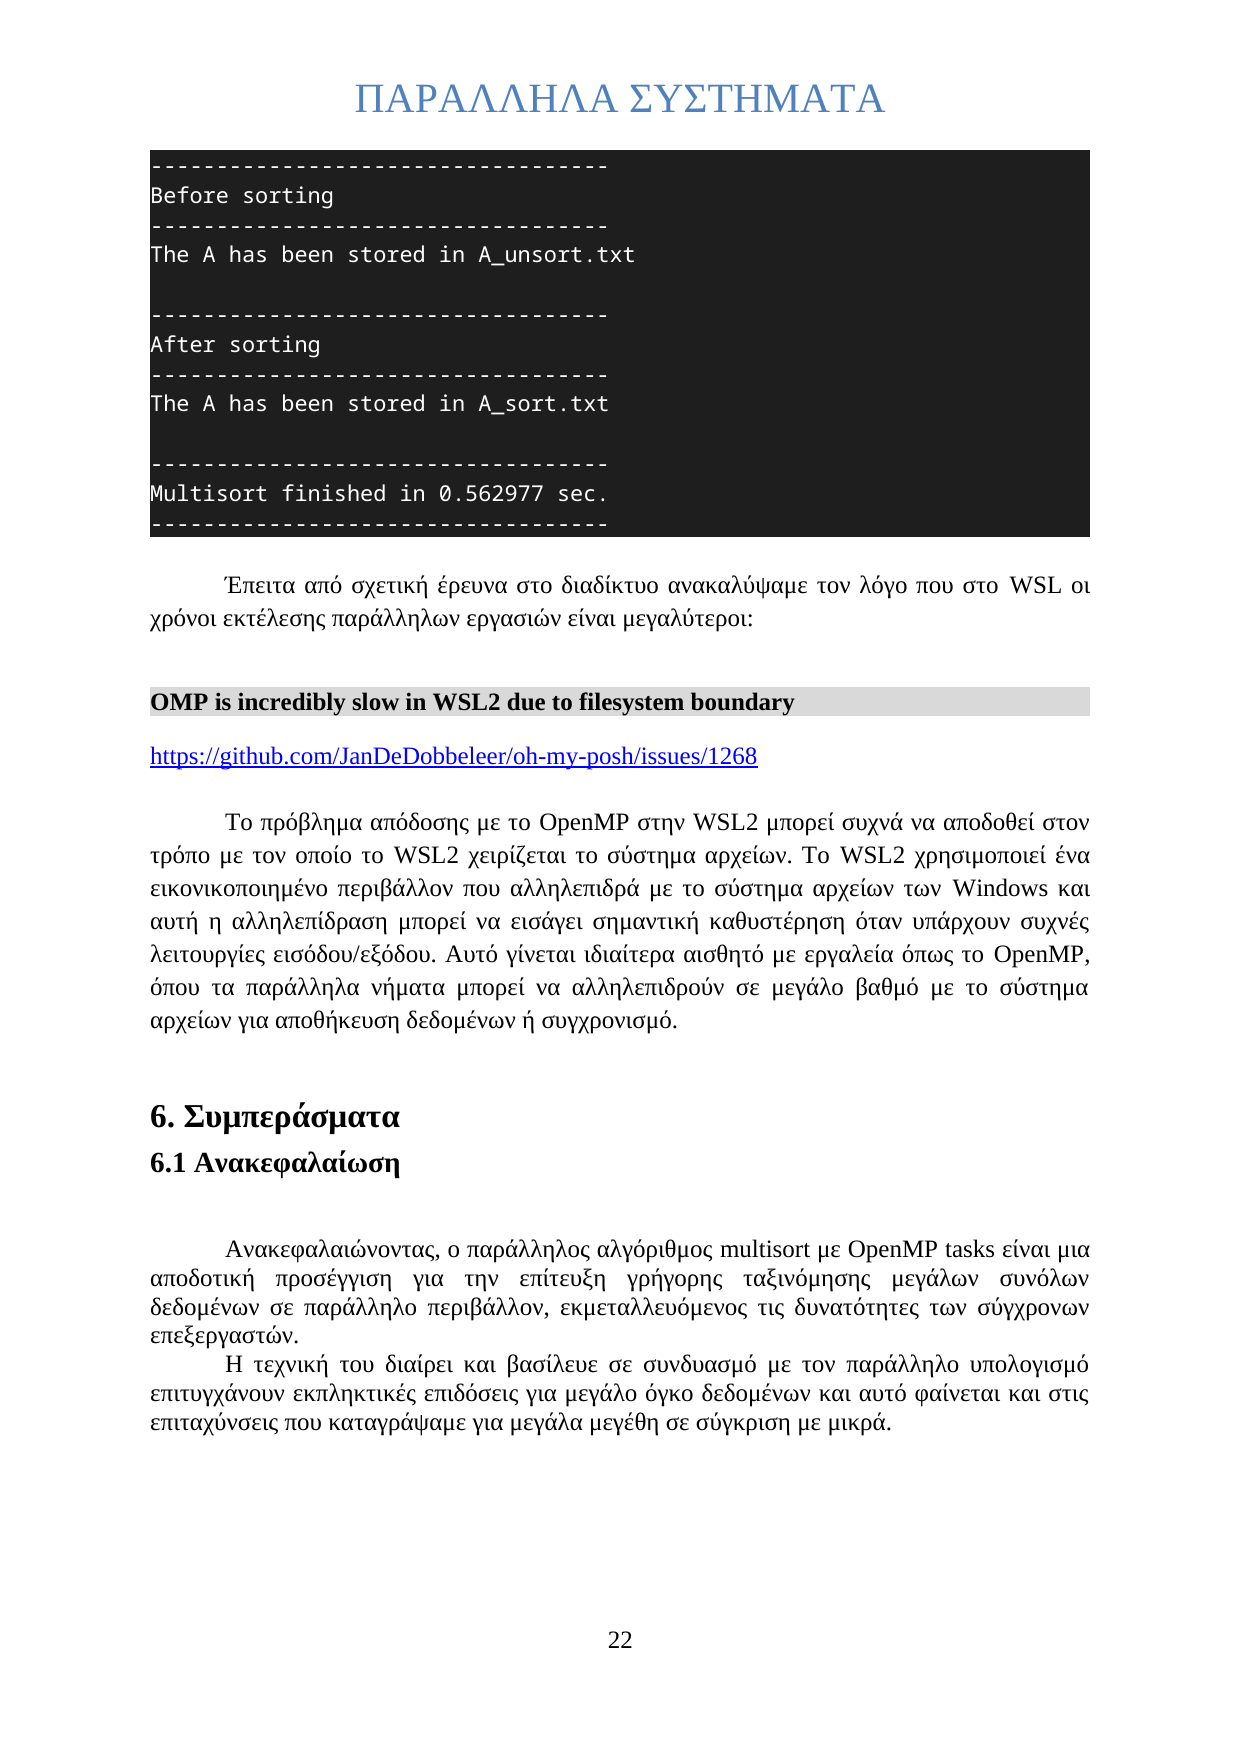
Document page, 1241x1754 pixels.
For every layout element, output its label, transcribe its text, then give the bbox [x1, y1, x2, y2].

text https://github.com/JanDeDobbeleer/oh-my-posh/issues/1268 [150, 741, 1090, 770]
text ----------------------------------- [150, 358, 1090, 388]
text ----------------------------------- [150, 507, 1090, 537]
text ----------------------------------- [150, 448, 1090, 478]
subtitle 6. Συμπεράσματα [150, 1096, 1090, 1135]
text The A has been stored in A_sort.txt [150, 388, 1090, 418]
text Η τεχνική του διαίρει και βασίλευε σε συνδυασμό με τον παράλληλο υπολογισμό επιτυγχάνουν εκπληκτικές επιδόσεις για μεγάλο όγκο δεδομένων και αυτό φαίνεται και στις επιταχύνσεις που καταγράψαμε για μεγάλα μεγέθη σε σύγκριση με μικρά. [150, 1349, 1090, 1436]
text The A has been stored in A_unsort.txt [150, 239, 1090, 269]
text Multisort finished in 0.562977 sec. [150, 478, 1090, 507]
text OMP is incredibly slow in WSL2 due to filesystem boundary [150, 687, 1090, 716]
text Το πρόβλημα απόδοσης με το OpenMP στην WSL2 μπορεί συχνά να αποδοθεί στον τρόπο με τον οποίο το WSL2 χειρίζεται το σύστημα αρχείων. Το WSL2 χρησιμοποιεί ένα εικονικοποιημένο περιβάλλον που αλληλεπιδρά με το σύστημα αρχείων των Windows και αυτή η αλληλεπίδραση μπορεί να εισάγει σημαντική καθυστέρηση όταν υπάρχουν συχνές λειτουργίες εισόδου/εξόδου. Αυτό γίνεται ιδιαίτερα αισθητό με εργαλεία όπως το OpenMP, όπου τα παράλληλα νήματα μπορεί να αλληλεπιδρούν σε μεγάλο βαθμό με το σύστημα αρχείων για αποθήκευση δεδομένων ή συγχρονισμό. [150, 807, 1090, 1034]
subtitle 6.1 Ανακεφαλαίωση [150, 1145, 1090, 1178]
text Έπειτα από σχετική έρευνα στο διαδίκτυο ανακαλύψαμε τον λόγο που στο WSL οι χρόνοι εκτέλεσης παράλληλων εργασιών είναι μεγαλύτεροι: [150, 570, 1090, 632]
text ----------------------------------- [150, 150, 1090, 180]
text ----------------------------------- [150, 209, 1090, 239]
text Before sorting [150, 180, 1090, 209]
text After sorting [150, 329, 1090, 358]
text Ανακεφαλαιώνοντας, ο παράλληλος αλγόριθμος multisort με OpenMP tasks είναι μια αποδοτική προσέγγιση για την επίτευξη γρήγορης ταξινόμησης μεγάλων συνόλων δεδομένων σε παράλληλο περιβάλλον, εκμεταλλευόμενος τις δυνατότητες των σύγχρονων επεξεργαστών. [150, 1234, 1090, 1349]
text ----------------------------------- [150, 299, 1090, 329]
